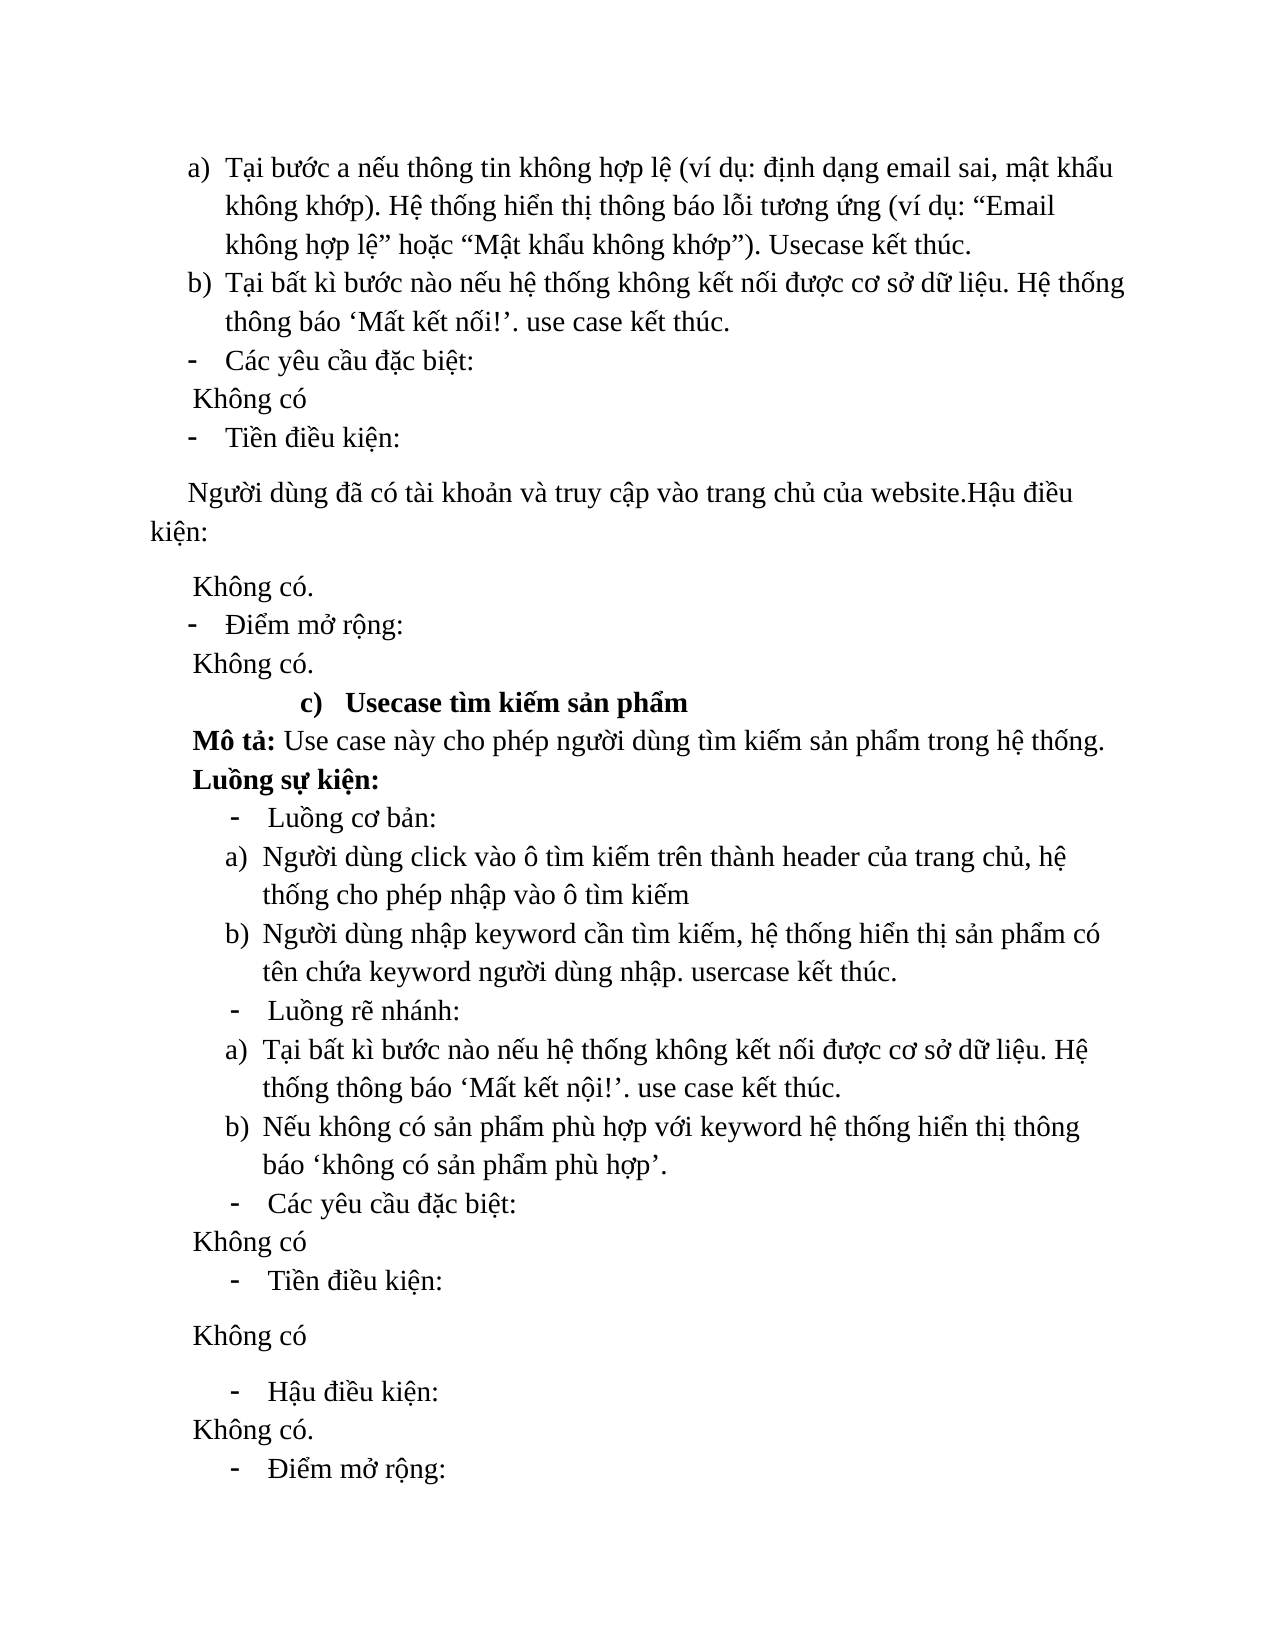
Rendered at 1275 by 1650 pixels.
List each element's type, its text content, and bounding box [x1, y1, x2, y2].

list Không có [192, 1224, 1125, 1258]
list Các yêu cầu đặc biệt: [230, 1186, 1125, 1219]
list Không có. [192, 1412, 1125, 1446]
list Tiền điều kiện: [187, 420, 1125, 453]
list Luồng rẽ nhánh: [230, 993, 1125, 1027]
list Các yêu cầu đặc biệt: [187, 343, 1125, 376]
list Luồng cơ bản: [230, 800, 1125, 834]
list Usecase tìm kiếm sản phẩm [300, 685, 1125, 718]
text Người dùng đã có tài khoản và truy cập vào trang chủ của website.Hậu điều kiện: [150, 475, 1125, 547]
list Mô tả: Use case này cho phép người dùng tìm kiếm sản phẩm trong hệ thống. [192, 723, 1125, 757]
list Tại bất kì bước nào nếu hệ thống không kết nối được cơ sở dữ liệu. Hệ thống thông báo ‘Mất kết nội!’. use case kết thúc. [225, 1032, 1125, 1104]
list Không có [192, 381, 1125, 415]
list Không có. [192, 569, 1125, 602]
list Hậu điều kiện: [230, 1374, 1125, 1407]
list Điểm mở rộng: [230, 1451, 1125, 1484]
list Luồng sự kiện: [192, 762, 1125, 795]
list Người dùng nhập keyword cần tìm kiếm, hệ thống hiển thị sản phẩm có tên chứa keyword người dùng nhập. usercase kết thúc. [225, 916, 1125, 988]
list Người dùng click vào ô tìm kiếm trên thành header của trang chủ, hệ thống cho phép nhập vào ô tìm kiếm [225, 839, 1125, 911]
list Tiền điều kiện: [230, 1263, 1125, 1297]
text Không có [150, 1318, 1125, 1352]
list Tại bước a nếu thông tin không hợp lệ (ví dụ: định dạng email sai, mật khẩu không khớp). Hệ thống hiển thị thông báo lỗi tương ứng (ví dụ: “Email không hợp lệ” hoặc “Mật khẩu không khớp”). Usecase kết thúc. [187, 150, 1125, 261]
list Tại bất kì bước nào nếu hệ thống không kết nối được cơ sở dữ liệu. Hệ thống thông báo ‘Mất kết nối!’. use case kết thúc. [187, 266, 1125, 338]
list Nếu không có sản phẩm phù hợp với keyword hệ thống hiển thị thông báo ‘không có sản phẩm phù hợp’. [225, 1109, 1125, 1181]
list Điểm mở rộng: [187, 607, 1125, 641]
list Không có. [192, 646, 1125, 680]
